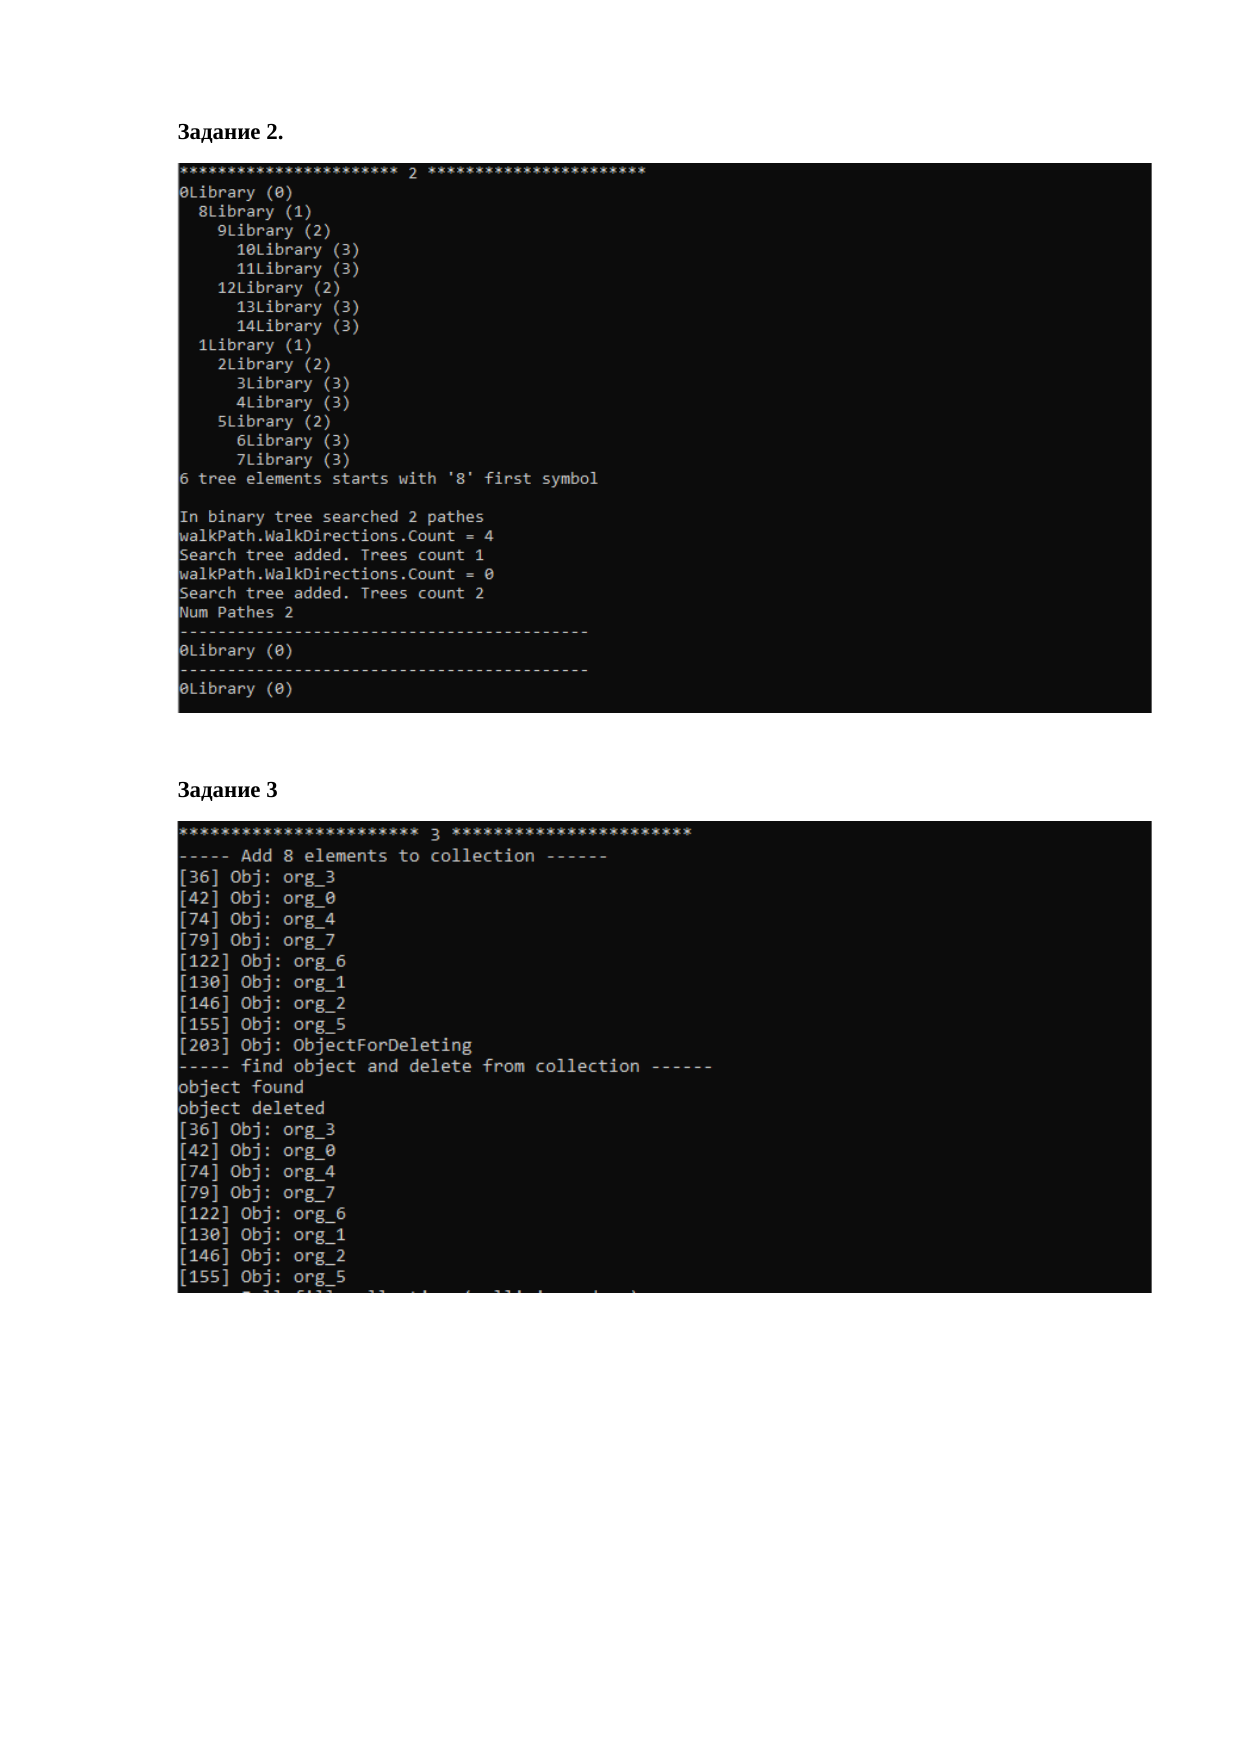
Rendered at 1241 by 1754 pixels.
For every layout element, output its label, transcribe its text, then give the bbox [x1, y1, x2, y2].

picture [177, 821, 1152, 1293]
text Задание 3 [177, 776, 1152, 803]
text Задание 2. [177, 118, 1152, 144]
picture [177, 163, 1152, 713]
